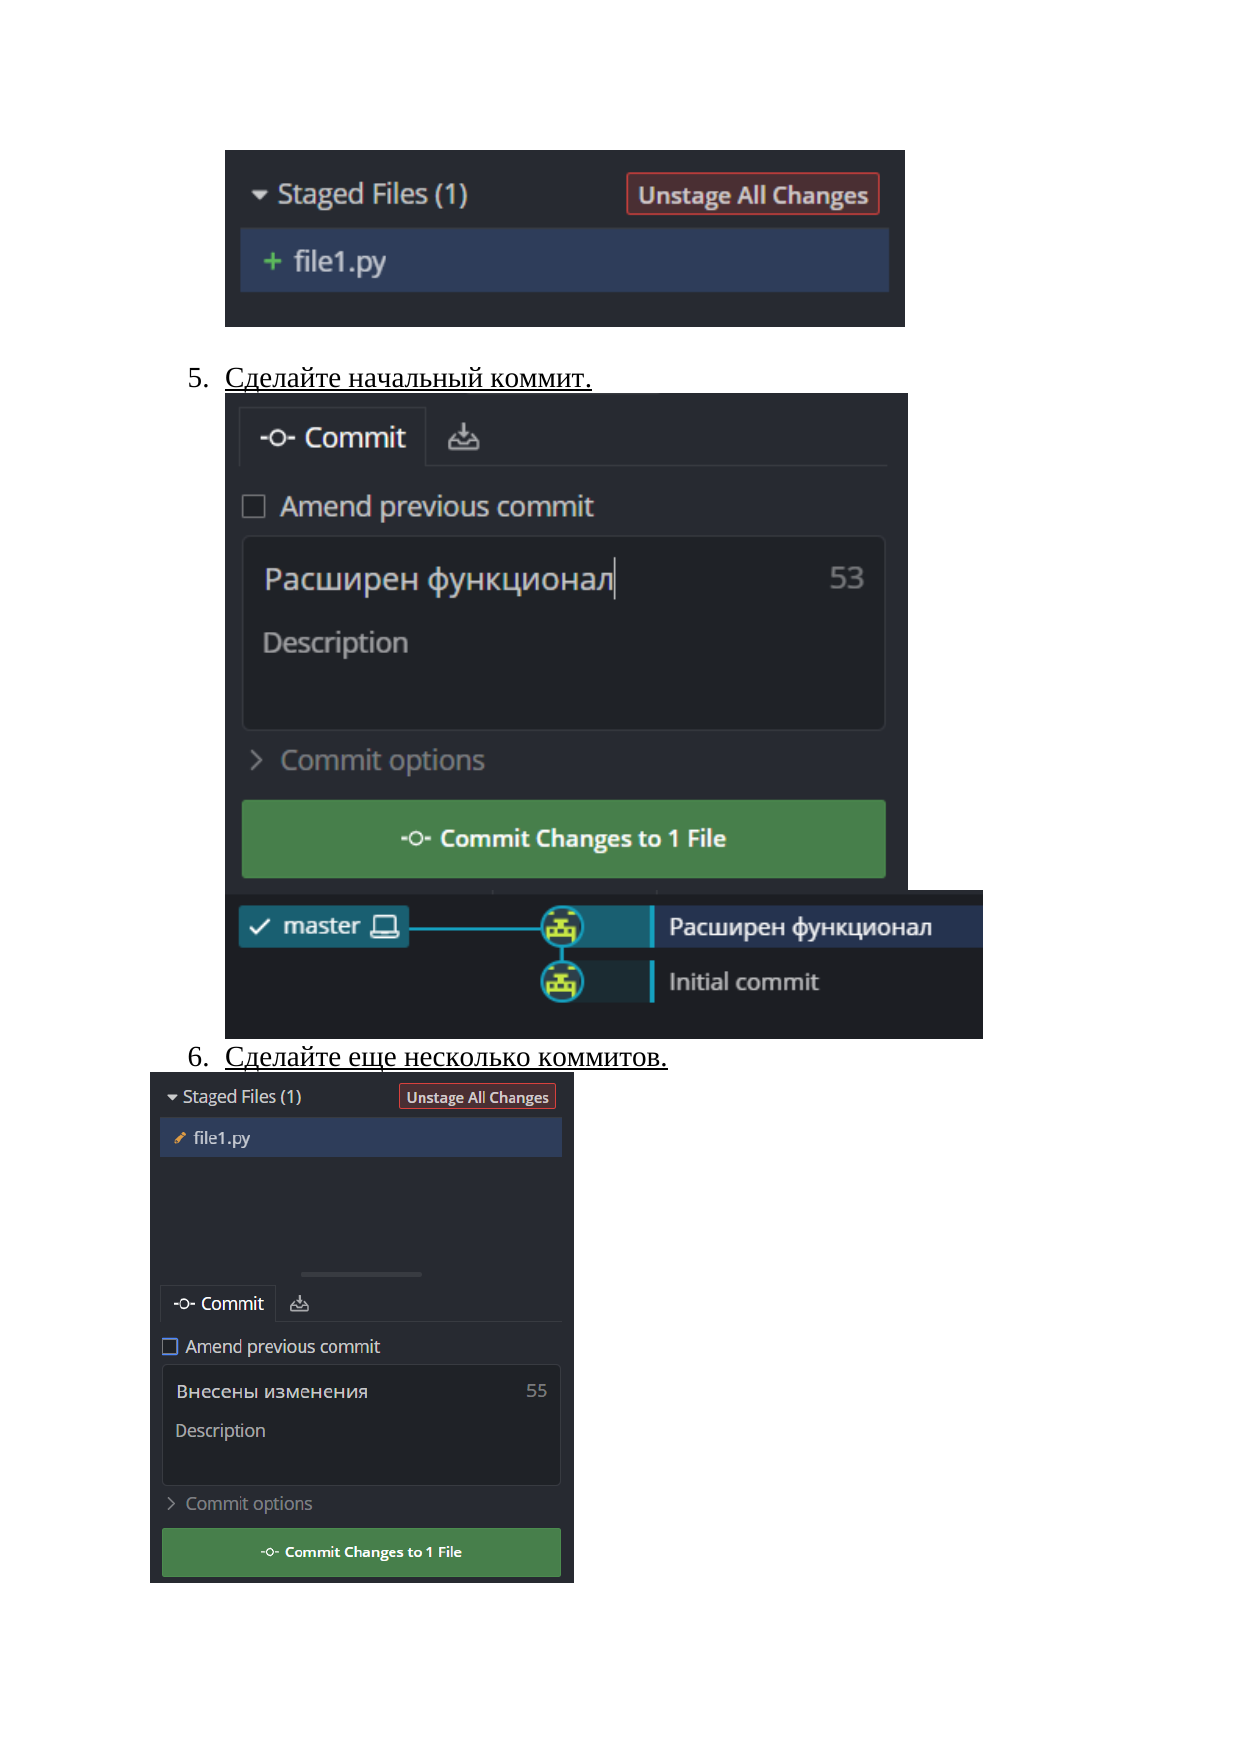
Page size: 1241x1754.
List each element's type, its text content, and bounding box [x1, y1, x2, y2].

list Сделайте еще несколько коммитов. [187, 1039, 1090, 1073]
picture [150, 1072, 574, 1583]
picture [225, 150, 905, 327]
list Сделайте начальный коммит. [187, 360, 1090, 891]
picture [225, 393, 983, 1039]
